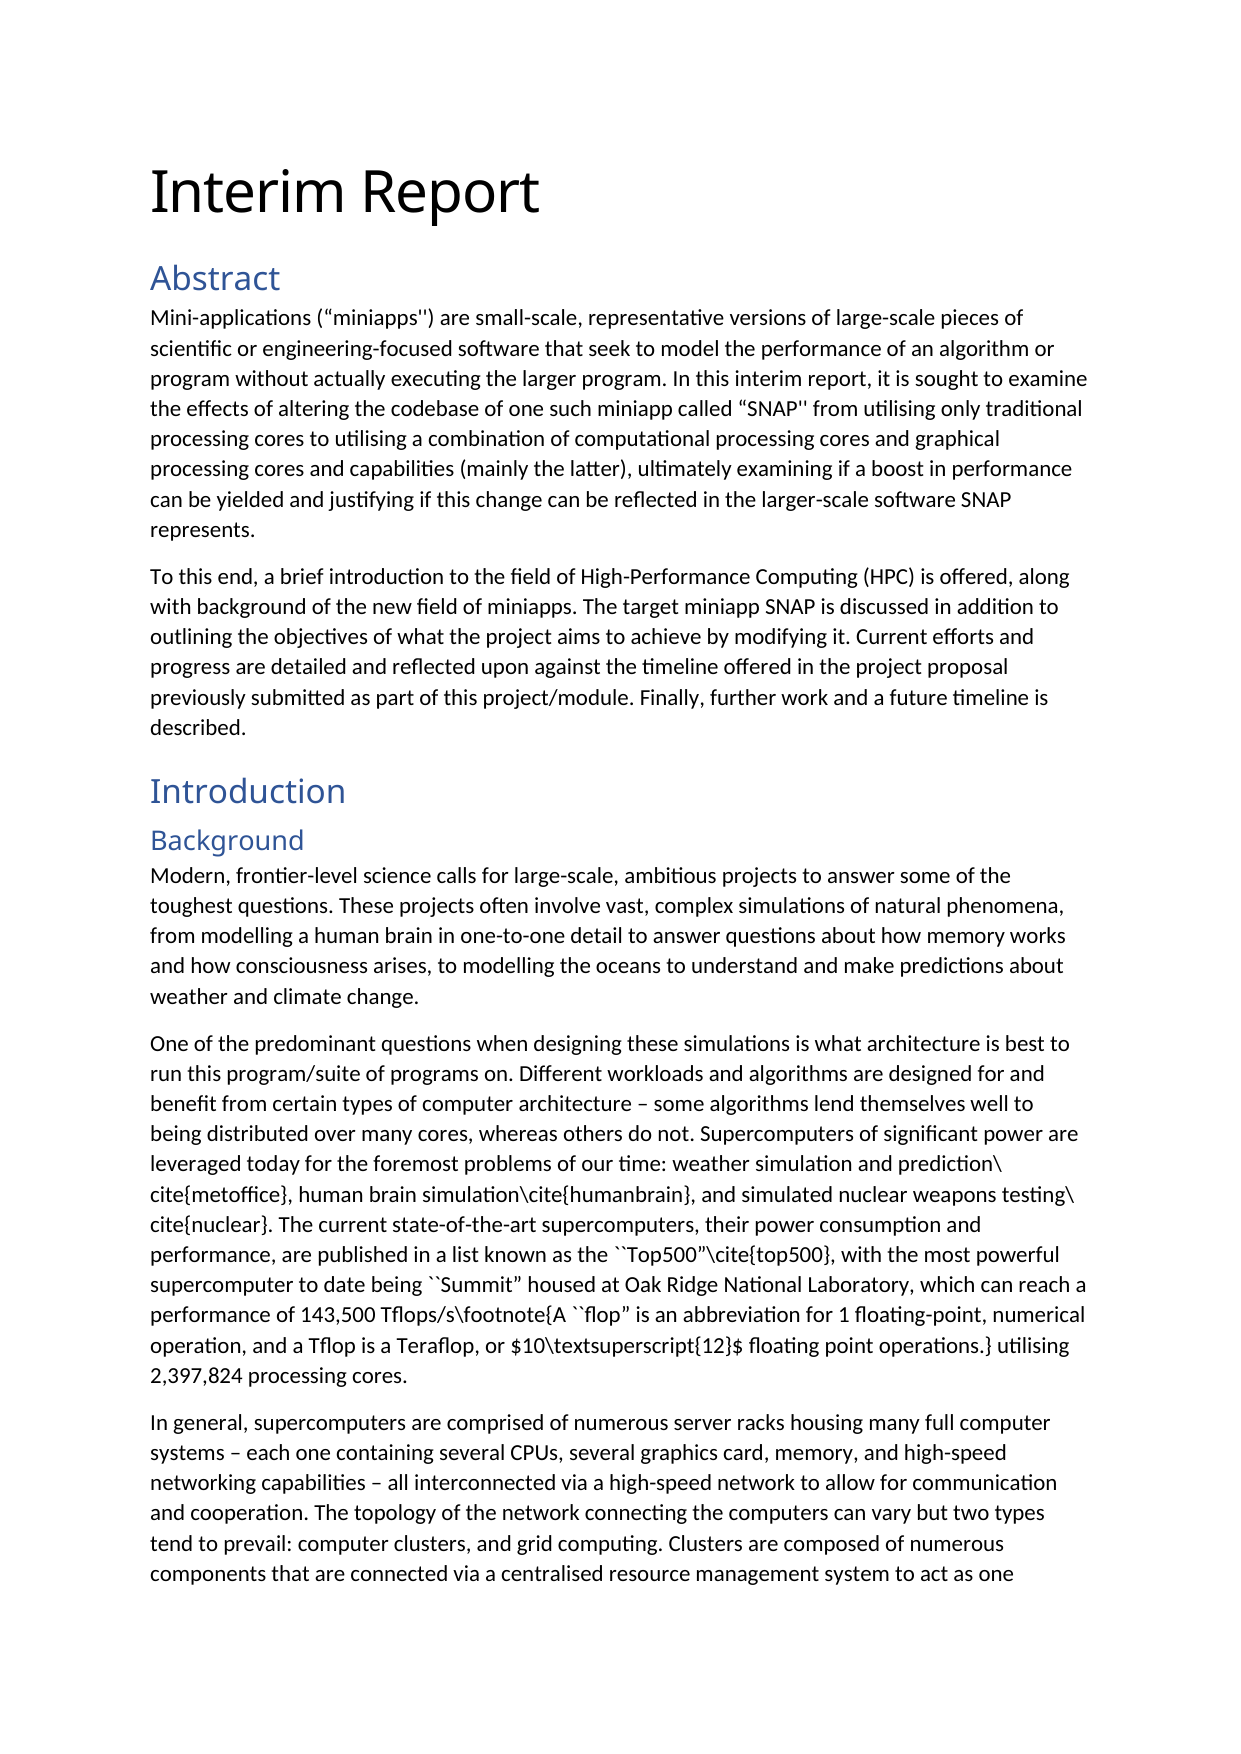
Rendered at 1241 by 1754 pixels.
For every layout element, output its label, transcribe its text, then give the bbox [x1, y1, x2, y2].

text Mini-applications (“miniapps'') are small-scale, representative versions of large-scale pieces of scientific or engineering-focused software that seek to model the performance of an algorithm or program without actually executing the larger program. In this interim report, it is sought to examine the effects of altering the codebase of one such miniapp called “SNAP'' from utilising only traditional processing cores to utilising a combination of computational processing cores and graphical processing cores and capabilities (mainly the latter), ultimately examining if a boost in performance can be yielded and justifying if this change can be reflected in the larger-scale software SNAP represents. [150, 303, 1090, 543]
text One of the predominant questions when designing these simulations is what architecture is best to run this program/suite of programs on. Different workloads and algorithms are designed for and benefit from certain types of computer architecture – some algorithms lend themselves well to being distributed over many cores, whereas others do not. Supercomputers of significant power are leveraged today for the foremost problems of our time: weather simulation and prediction\cite{metoffice}, human brain simulation\cite{humanbrain}, and simulated nuclear weapons testing\cite{nuclear}. The current state-of-the-art supercomputers, their power consumption and performance, are published in a list known as the ``Top500”\cite{top500}, with the most powerful supercomputer to date being ``Summit” housed at Oak Ridge National Laboratory, which can reach a performance of 143,500 Tflops/s\footnote{A ``flop” is an abbreviation for 1 floating-point, numerical operation, and a Tflop is a Teraflop, or $10\textsuperscript{12}$ floating point operations.} utilising 2,397,824 processing cores. [150, 1029, 1090, 1389]
subtitle Introduction [150, 768, 1090, 813]
subtitle Abstract [150, 254, 1090, 300]
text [150, 1408, 1090, 1587]
title Interim Report [150, 150, 1090, 229]
text Modern, frontier-level science calls for large-scale, ambitious projects to answer some of the toughest questions. These projects often involve vast, complex simulations of natural phenomena, from modelling a human brain in one-to-one detail to answer questions about how memory works and how consciousness arises, to modelling the oceans to understand and make predictions about weather and climate change. [150, 861, 1090, 1010]
subtitle Background [150, 821, 1090, 858]
text To this end, a brief introduction to the field of High-Performance Computing (HPC) is offered, along with background of the new field of miniapps. The target miniapp SNAP is discussed in addition to outlining the objectives of what the project aims to achieve by modifying it. Current efforts and progress are detailed and reflected upon against the timeline offered in the project proposal previously submitted as part of this project/module. Finally, further work and a future timeline is described. [150, 562, 1090, 741]
